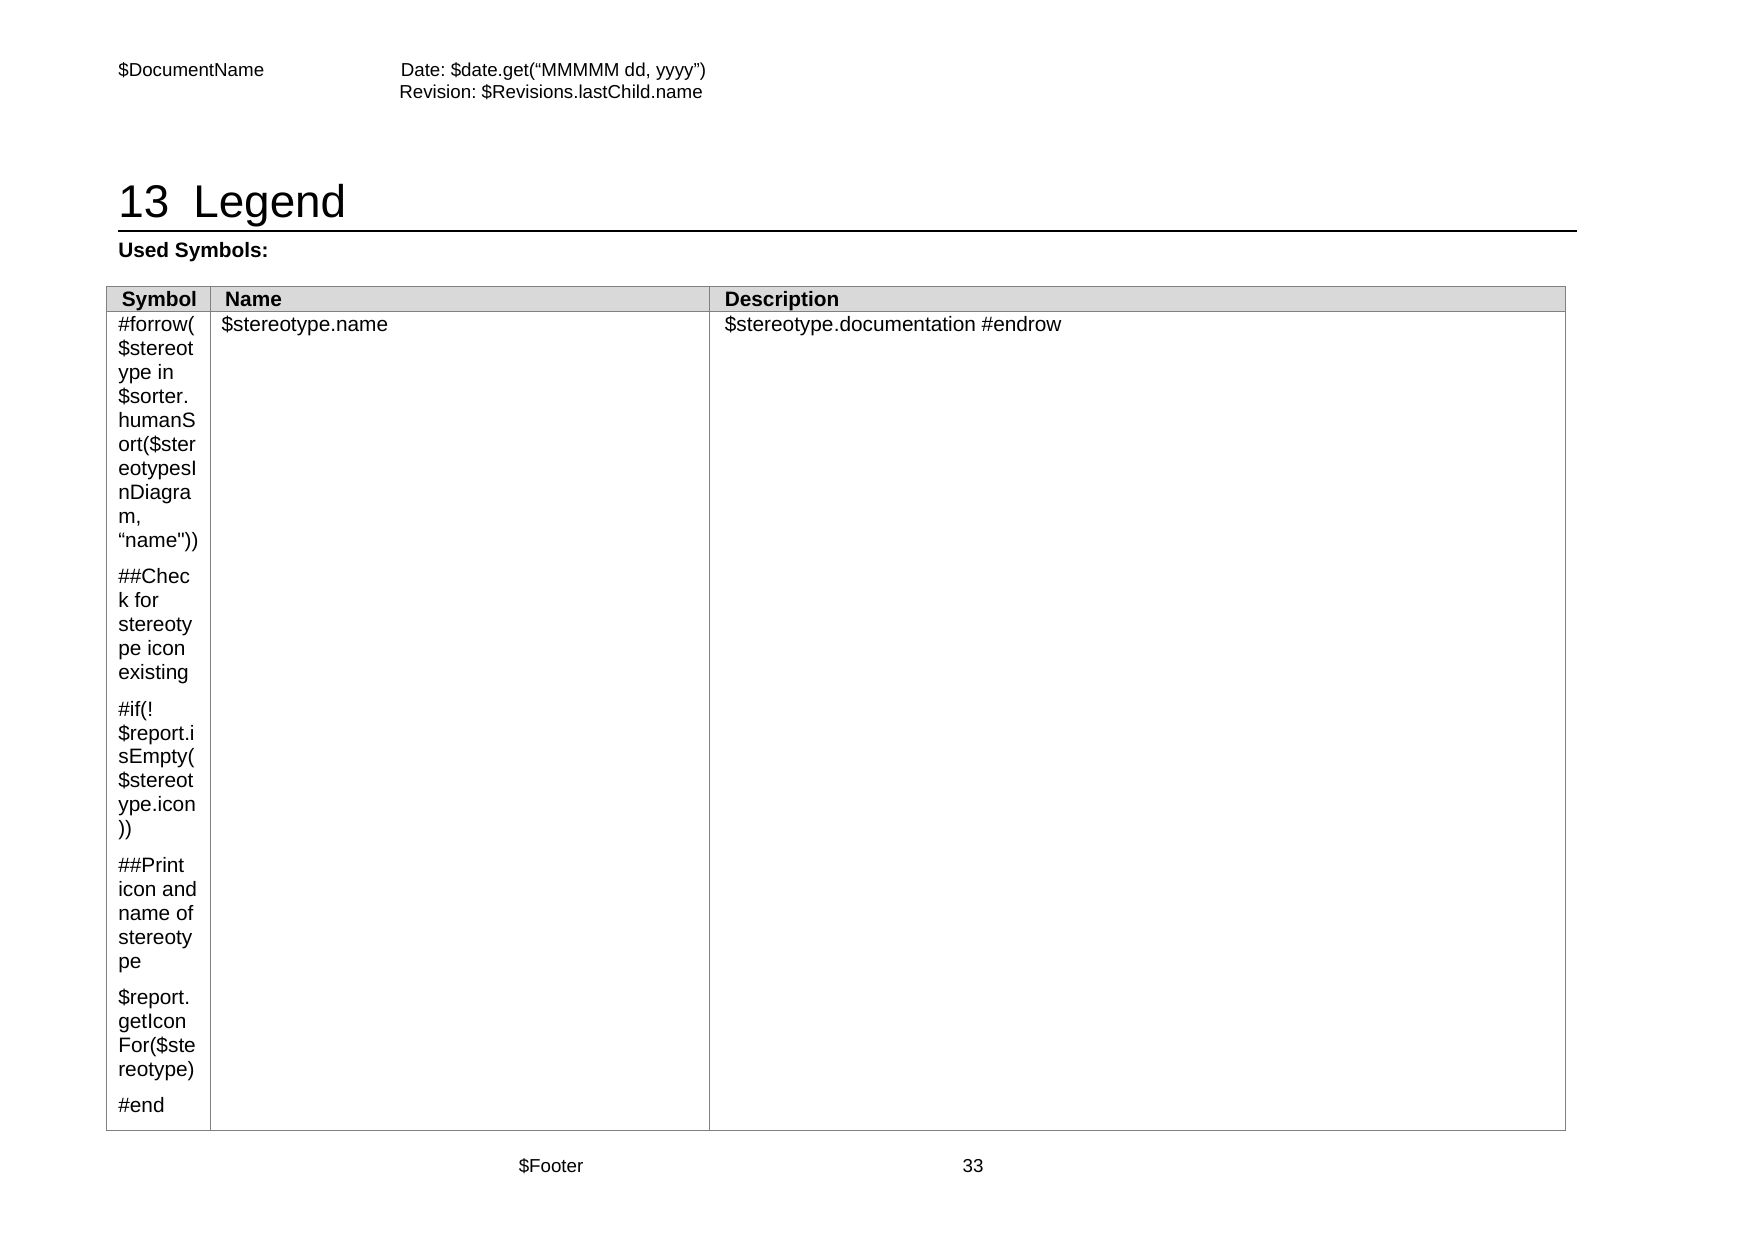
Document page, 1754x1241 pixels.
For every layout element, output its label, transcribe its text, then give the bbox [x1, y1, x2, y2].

table_cell $stereotype.name [211, 312, 709, 1130]
table_cell #forrow($stereotype in $sorter.humanSort($stereotypesInDiagram, “name")) ##Check for stereotype icon existing #if(!$report.isEmpty($stereotype.icon)) ##Print icon and name of stereotype $report.getIconFor($stereotype) #end [107, 312, 210, 1130]
table_header Name [211, 287, 709, 311]
table_header Symbol [107, 287, 210, 311]
table_header Description [710, 287, 1565, 311]
text Used Symbols: [118, 238, 1617, 262]
subtitle Legend [118, 175, 1577, 230]
table_cell $stereotype.documentation #endrow [710, 312, 1565, 1130]
